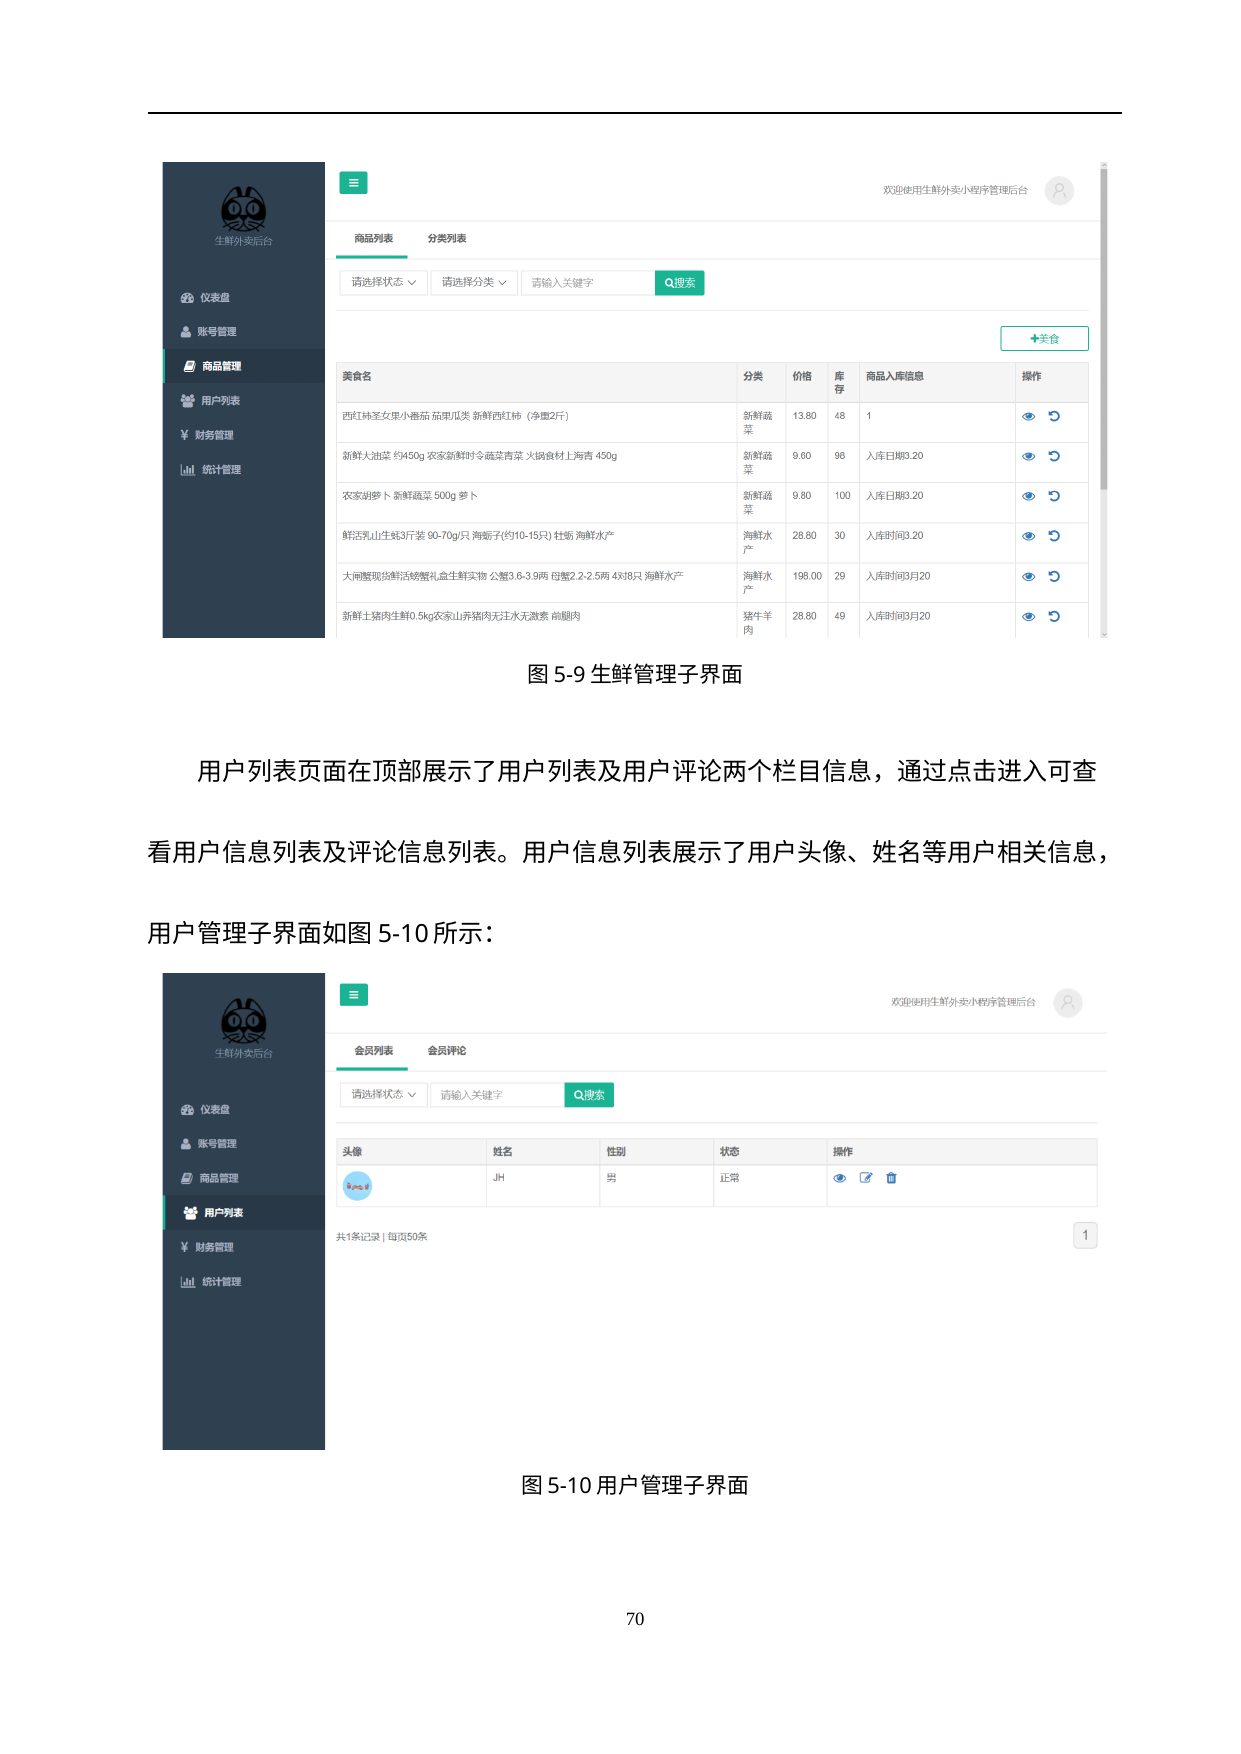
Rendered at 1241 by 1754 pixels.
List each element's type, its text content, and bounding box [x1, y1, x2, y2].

picture [162, 973, 1108, 1450]
text 图5-10用户管理子界面 [148, 1468, 1122, 1501]
text 图5-9生鲜管理子界面 [148, 657, 1122, 689]
text 用户列表页面在顶部展示了用户列表及用户评论两个栏目信息，通过点击进入可查看用户信息列表及评论信息列表。用户信息列表展示了用户头像、姓名等用户相关信息，用户管理子界面如图5-10所示： [148, 737, 1122, 964]
picture [162, 162, 1108, 638]
